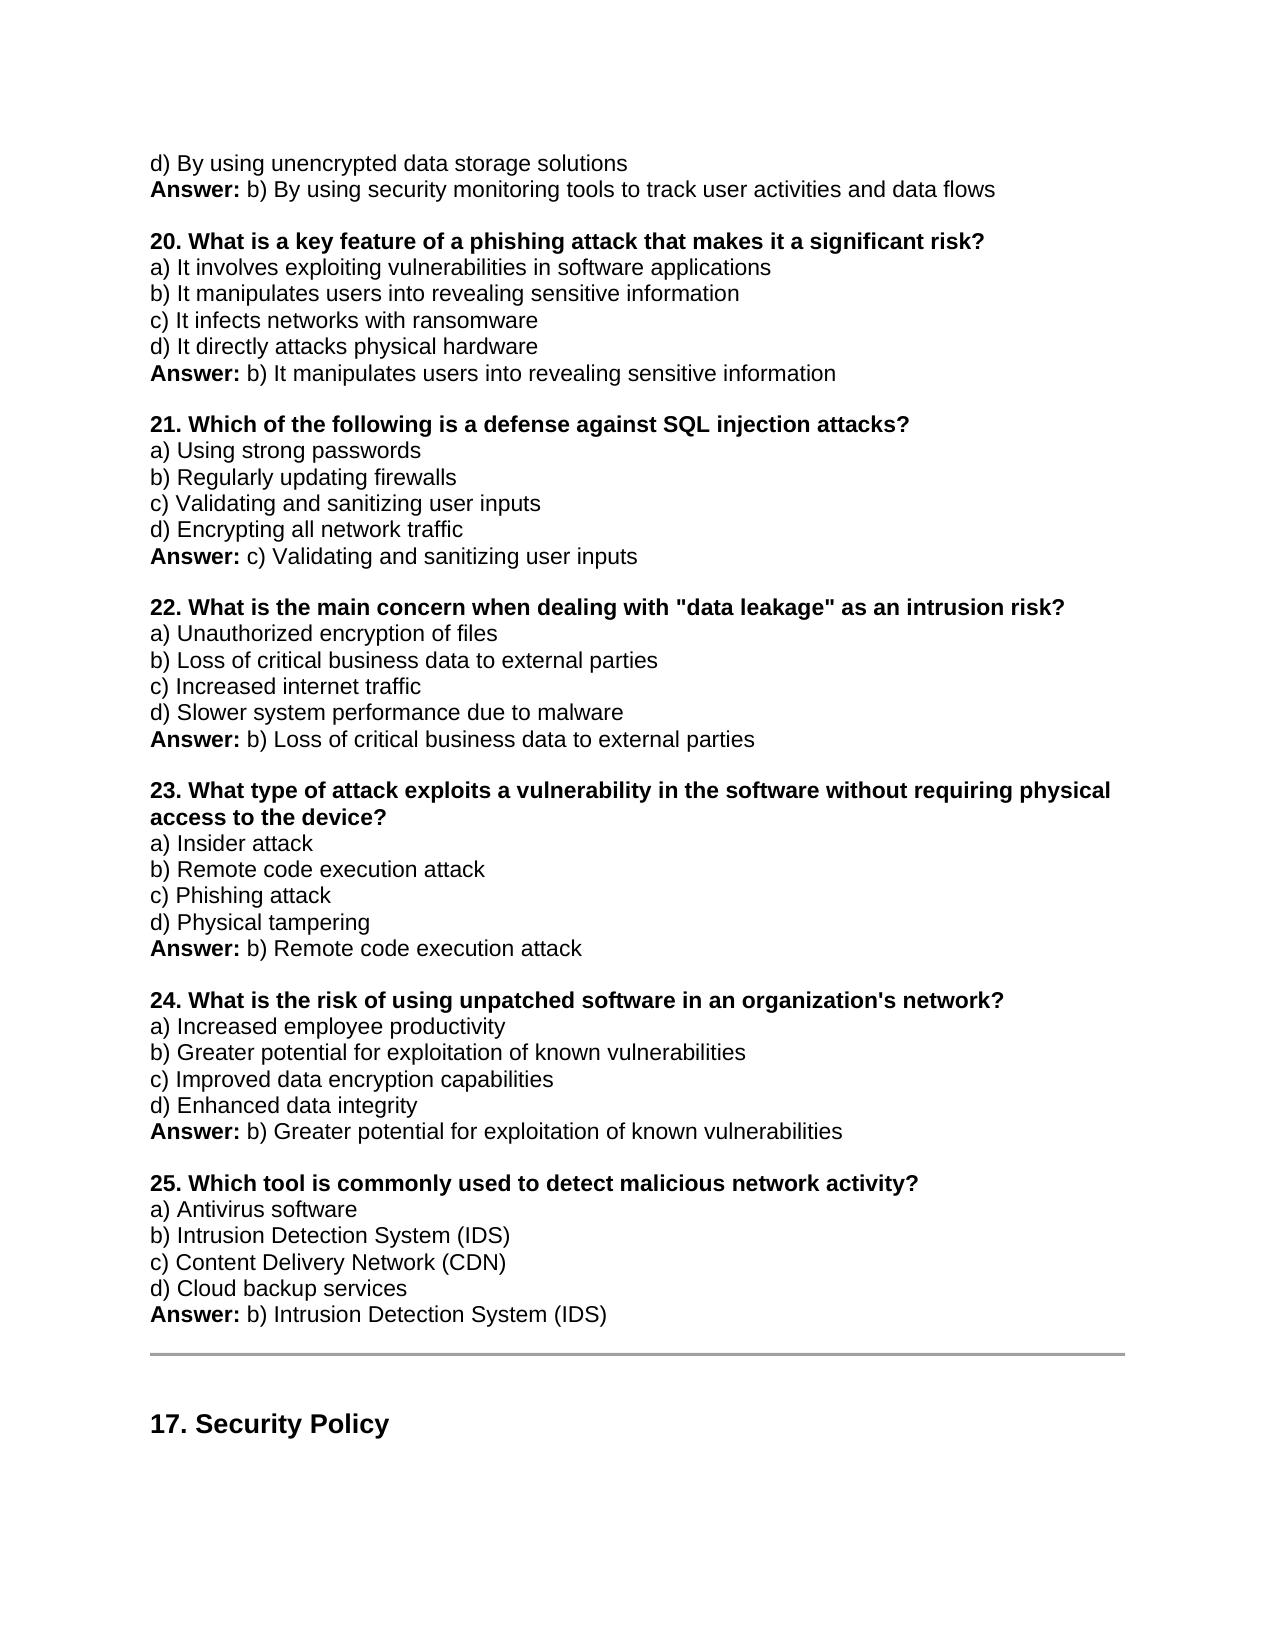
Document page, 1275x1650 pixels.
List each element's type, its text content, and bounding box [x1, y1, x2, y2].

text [150, 150, 1125, 203]
text 24. What is the risk of using unpatched software in an organization's network? a) Increased employee productivity b) Greater potential for exploitation of known vulnerabilities c) Improved data encryption capabilities d) Enhanced data integrity Answer: b) Greater potential for exploitation of known vulnerabilities [150, 987, 1125, 1145]
text 21. Which of the following is a defense against SQL injection attacks? a) Using strong passwords b) Regularly updating firewalls c) Validating and sanitizing user inputs d) Encrypting all network traffic Answer: c) Validating and sanitizing user inputs [150, 411, 1125, 569]
text 20. What is a key feature of a phishing attack that makes it a significant risk? a) It involves exploiting vulnerabilities in software applications b) It manipulates users into revealing sensitive information c) It infects networks with ransomware d) It directly attacks physical hardware Answer: b) It manipulates users into revealing sensitive information [150, 228, 1125, 386]
text 25. Which tool is commonly used to detect malicious network activity? a) Antivirus software b) Intrusion Detection System (IDS) c) Content Delivery Network (CDN) d) Cloud backup services Answer: b) Intrusion Detection System (IDS) [150, 1170, 1125, 1328]
subtitle 17. Security Policy [150, 1408, 1125, 1439]
text 23. What type of attack exploits a vulnerability in the software without requiring physical access to the device? a) Insider attack b) Remote code execution attack c) Phishing attack d) Physical tampering Answer: b) Remote code execution attack [150, 777, 1125, 962]
text 22. What is the main concern when dealing with "data leakage" as an intrusion risk? a) Unauthorized encryption of files b) Loss of critical business data to external parties c) Increased internet traffic d) Slower system performance due to malware Answer: b) Loss of critical business data to external parties [150, 594, 1125, 752]
